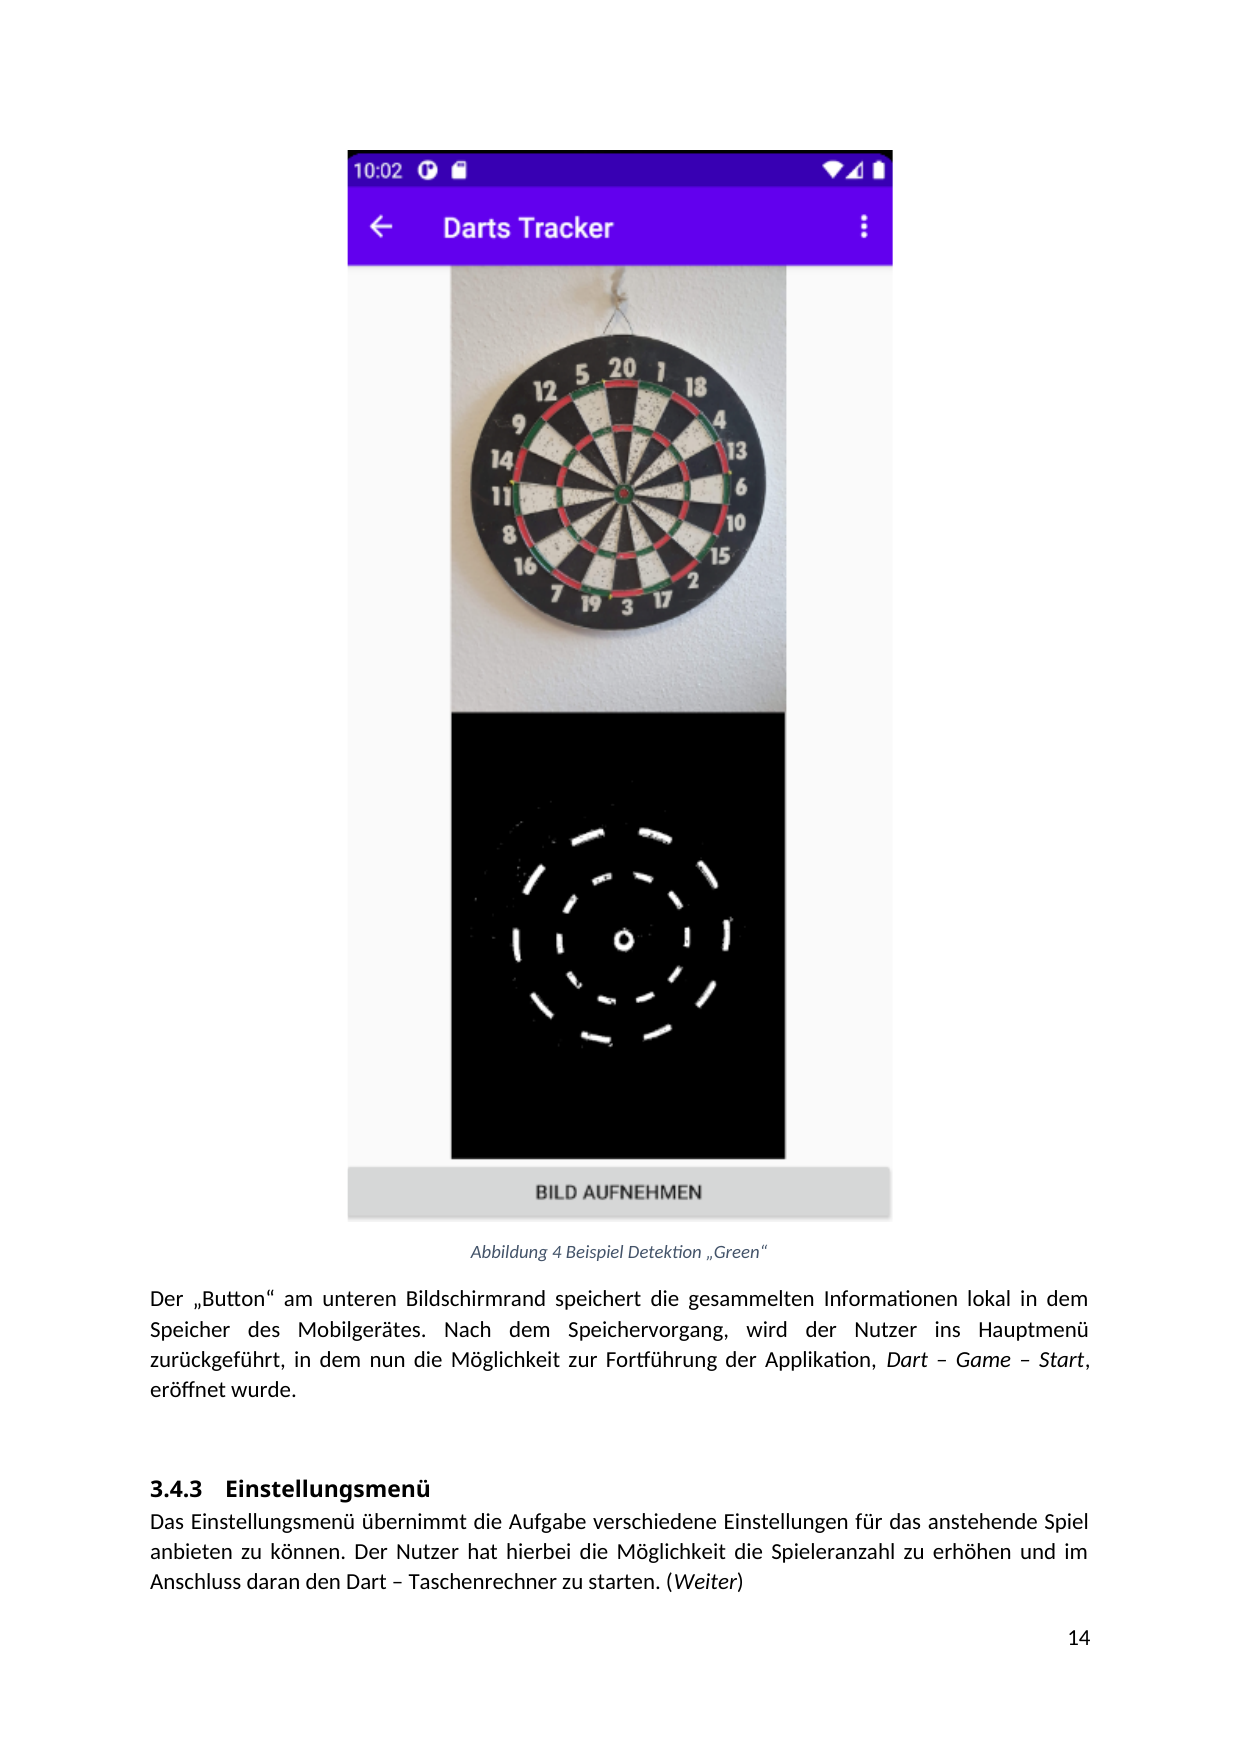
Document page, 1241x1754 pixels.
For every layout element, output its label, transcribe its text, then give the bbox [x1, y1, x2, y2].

subtitle Einstellungsmenü [150, 1473, 1090, 1504]
picture [347, 150, 893, 1222]
text Der „Button“ am unteren Bildschirmrand speichert die gesammelten Informationen lokal in dem Speicher des Mobilgerätes. Nach dem Speichervorgang, wird der Nutzer ins Hauptmenü zurückgeführt, in dem nun die Möglichkeit zur Fortführung der Applikation, Dart – Game – Start, eröffnet wurde. [150, 1284, 1090, 1403]
text Das Einstellungsmenü übernimmt die Aufgabe verschiedene Einstellungen für das anstehende Spiel anbieten zu können. Der Nutzer hat hierbei die Möglichkeit die Spieleranzahl zu erhöhen und im Anschluss daran den Dart – Taschenrechner zu starten. (Weiter) [150, 1507, 1090, 1595]
text Abbildung 4 Beispiel Detektion „Green“ [150, 1241, 1090, 1264]
